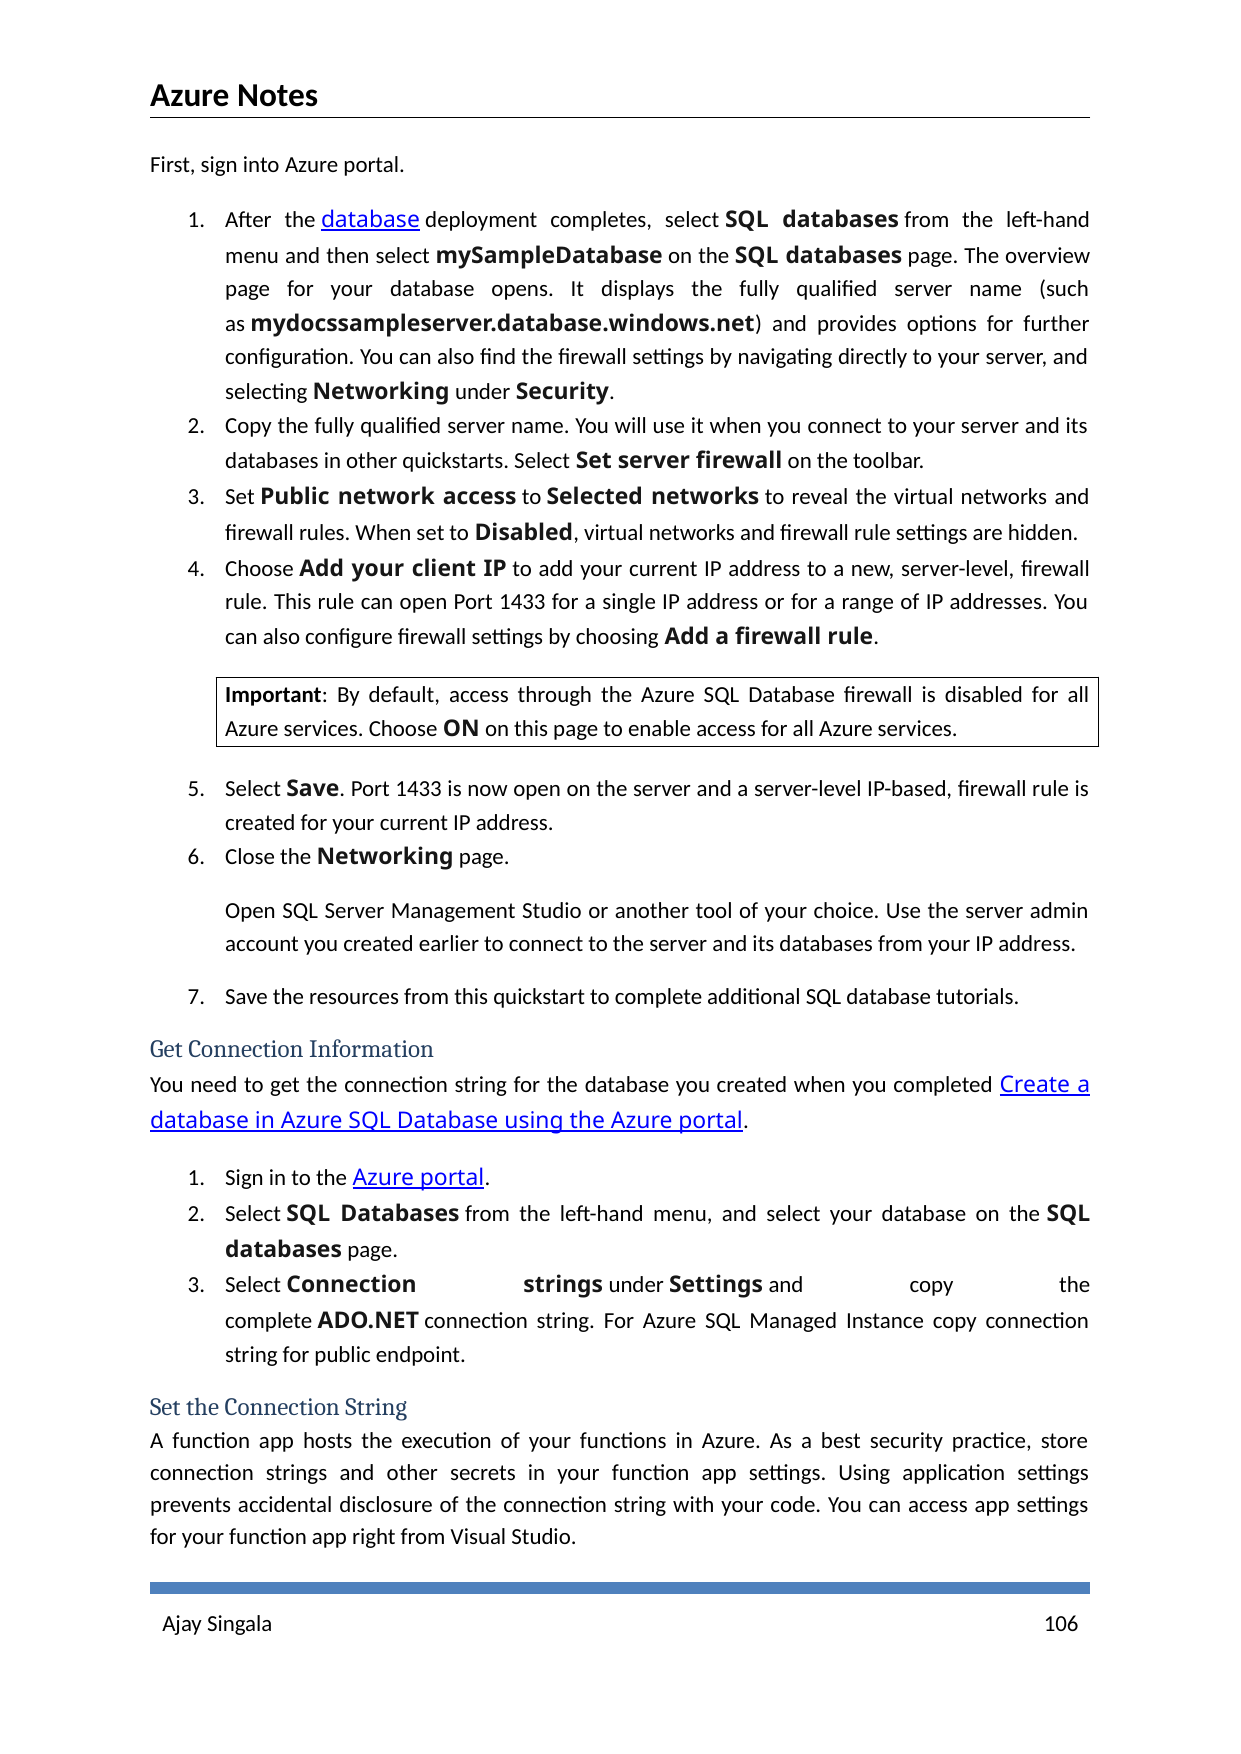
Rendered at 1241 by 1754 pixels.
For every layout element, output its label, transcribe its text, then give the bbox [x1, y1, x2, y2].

subtitle Get Connection Information [150, 1035, 1090, 1064]
text You need to get the connection string for the database you created when you completed Create a database in Azure SQL Database using the Azure portal. [150, 1068, 1090, 1135]
list Select Save. Port 1433 is now open on the server and a server-level IP-based, firewall rule is created for your current IP address. [187, 772, 1090, 836]
subtitle Set the Connection String [150, 1393, 1090, 1422]
text A function app hosts the execution of your functions in Azure. As a best security practice, store connection strings and other secrets in your function app settings. Using application settings prevents accidental disclosure of the connection string with your code. You can access app settings for your function app right from Visual Studio. [150, 1426, 1090, 1550]
list Copy the fully qualified server name. You will use it when you connect to your server and its databases in other quickstarts. Select Set server firewall on the toolbar. [187, 411, 1090, 475]
list Close the Networking page. [187, 840, 1090, 871]
text Important: By default, access through the Azure SQL Database firewall is disabled for all Azure services. Choose ON on this page to enable access for all Azure services. [217, 678, 1098, 746]
list After the database deployment completes, select SQL databases from the left-hand menu and then select mySampleDatabase on the SQL databases page. The overview page for your database opens. It displays the fully qualified server name (such as mydocssampleserver.database.windows.net) and provides options for further configuration. You can also find the firewall settings by navigating directly to your server, and selecting Networking under Security. [187, 203, 1090, 406]
list Select Connection strings under Settings and copy the complete ADO.NET connection string. For Azure SQL Managed Instance copy connection string for public endpoint. [187, 1268, 1090, 1368]
list Select SQL Databases from the left-hand menu, and select your database on the SQL databases page. [187, 1197, 1090, 1264]
list Sign in to the Azure portal. [187, 1161, 1090, 1192]
text First, sign into Azure portal. [150, 150, 1090, 178]
list Set Public network access to Selected networks to reveal the virtual networks and firewall rules. When set to Disabled, virtual networks and firewall rule settings are hidden. [187, 480, 1090, 547]
text Open SQL Server Management Studio or another tool of your choice. Use the server admin account you created earlier to connect to the server and its databases from your IP address. [225, 897, 1090, 957]
list Choose Add your client IP to add your current IP address to a new, server-level, firewall rule. This rule can open Port 1433 for a single IP address or for a range of IP addresses. You can also configure firewall settings by choosing Add a firewall rule. [187, 552, 1090, 651]
list Save the resources from this quickstart to complete additional SQL database tutorials. [187, 982, 1090, 1010]
